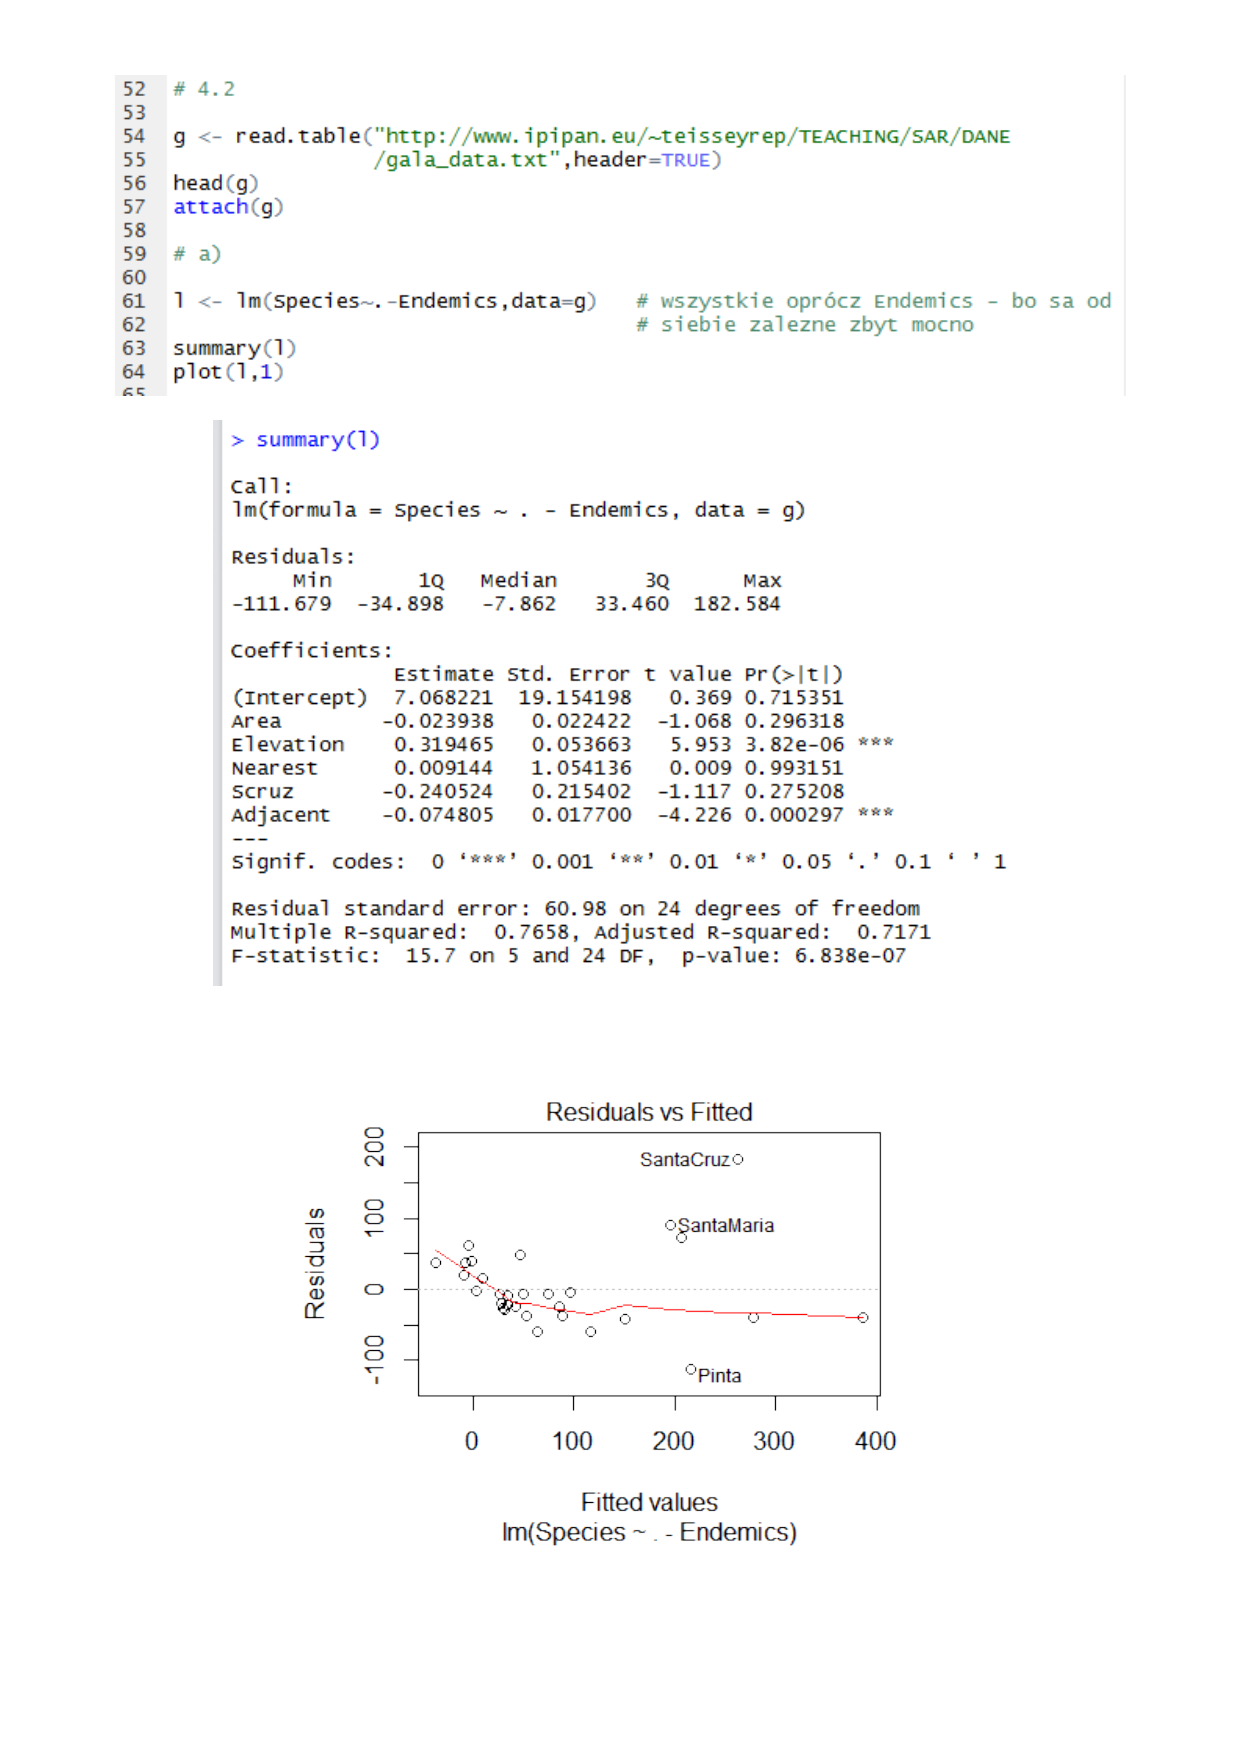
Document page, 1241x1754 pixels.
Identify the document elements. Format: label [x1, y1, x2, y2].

picture [114, 75, 1126, 396]
picture [296, 1011, 944, 1549]
picture [213, 420, 1028, 986]
